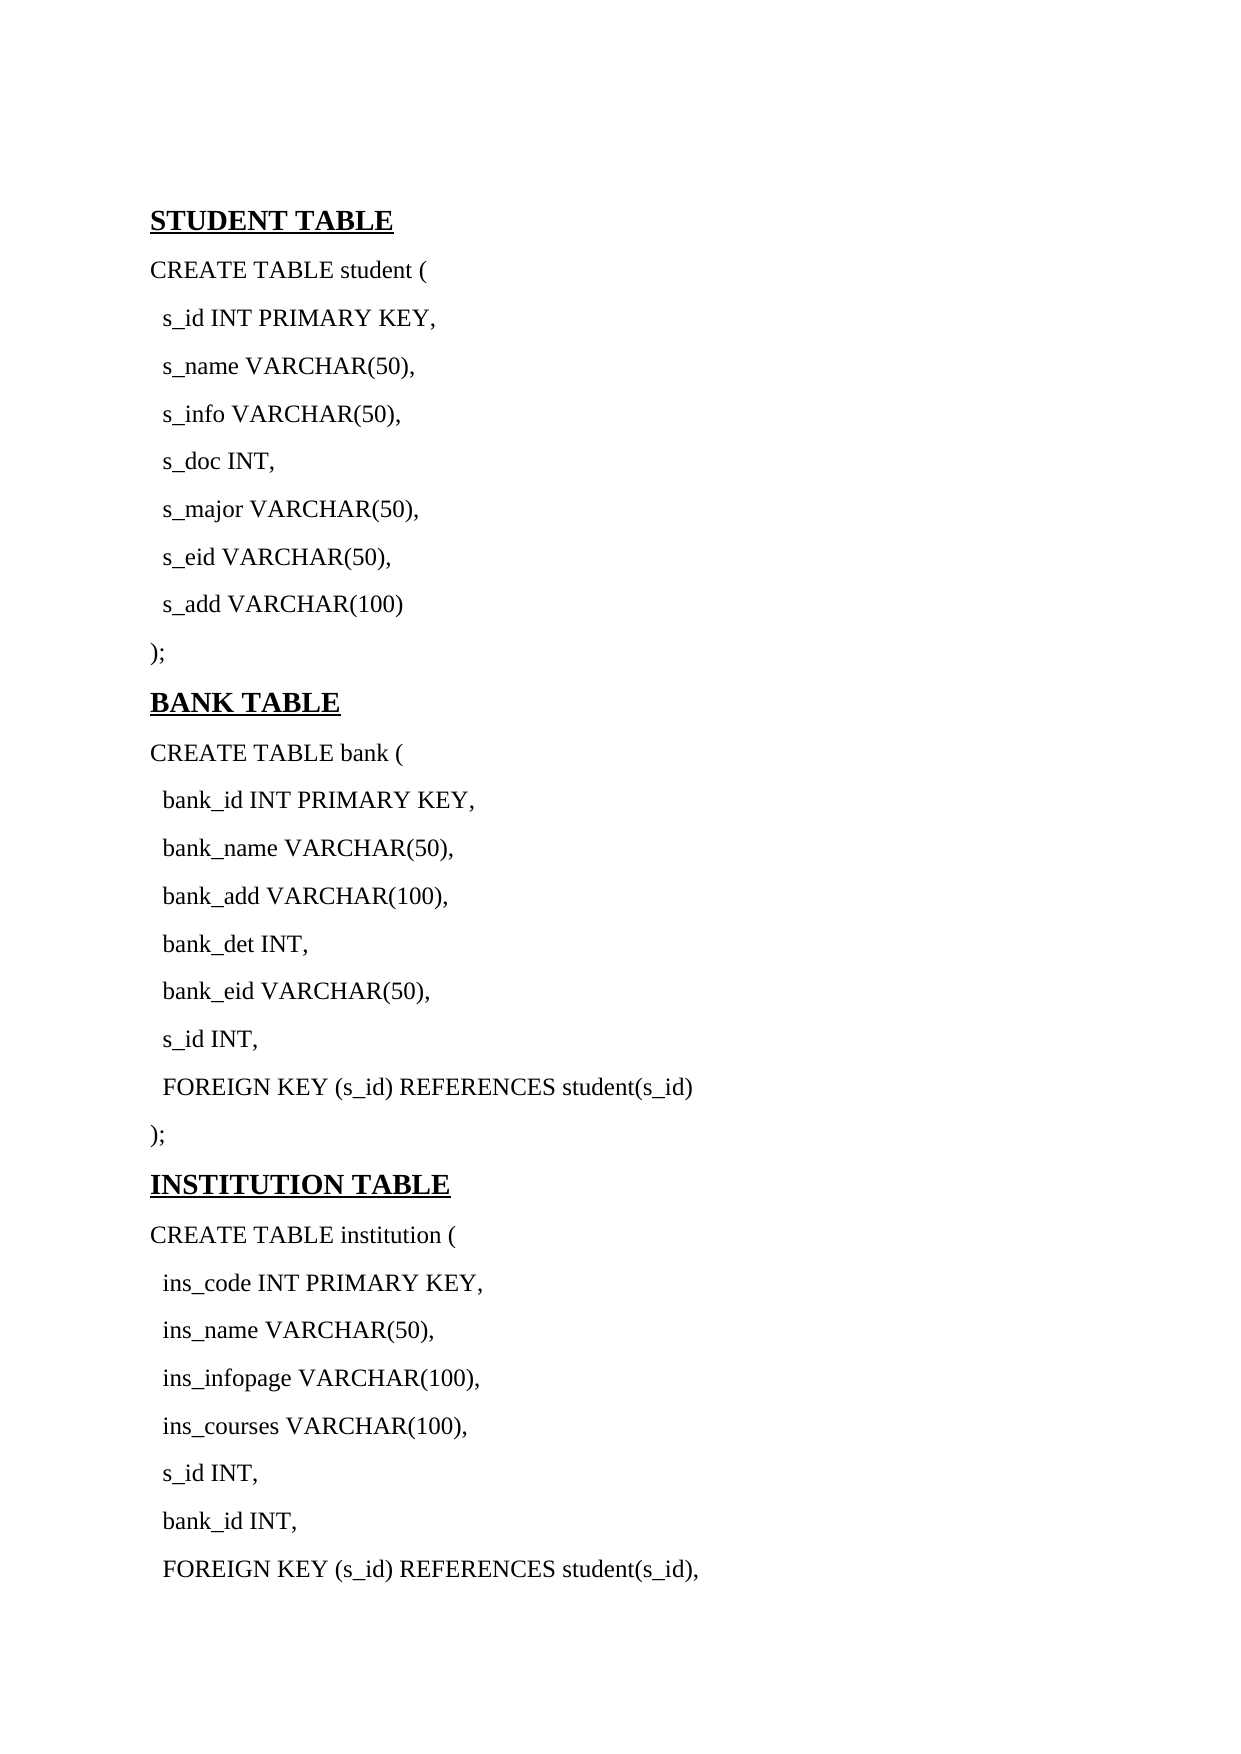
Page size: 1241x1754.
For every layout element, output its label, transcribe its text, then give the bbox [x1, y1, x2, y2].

text FOREIGN KEY (s_id) REFERENCES student(s_id) [150, 1072, 1090, 1101]
text STUDENT TABLE [150, 203, 1090, 236]
text CREATE TABLE bank ( [150, 738, 1090, 767]
text s_doc INT, [150, 446, 1090, 475]
text CREATE TABLE student ( [150, 256, 1090, 284]
text FOREIGN KEY (s_id) REFERENCES student(s_id), [150, 1554, 1090, 1583]
text ins_code INT PRIMARY KEY, [150, 1268, 1090, 1296]
text BANK TABLE [150, 685, 1090, 718]
text s_major VARCHAR(50), [150, 494, 1090, 523]
text s_id INT, [150, 1024, 1090, 1053]
text bank_eid VARCHAR(50), [150, 976, 1090, 1005]
text ins_courses VARCHAR(100), [150, 1411, 1090, 1439]
text ins_name VARCHAR(50), [150, 1315, 1090, 1344]
text bank_det INT, [150, 929, 1090, 957]
text s_eid VARCHAR(50), [150, 542, 1090, 571]
text ); [150, 1119, 1090, 1148]
text s_name VARCHAR(50), [150, 351, 1090, 380]
text bank_id INT, [150, 1506, 1090, 1535]
text bank_add VARCHAR(100), [150, 881, 1090, 910]
text s_id INT PRIMARY KEY, [150, 303, 1090, 332]
text s_info VARCHAR(50), [150, 399, 1090, 427]
text bank_name VARCHAR(50), [150, 833, 1090, 862]
text ); [150, 637, 1090, 666]
text CREATE TABLE institution ( [150, 1220, 1090, 1249]
text s_add VARCHAR(100) [150, 589, 1090, 618]
text s_id INT, [150, 1458, 1090, 1487]
text INSTITUTION TABLE [150, 1167, 1090, 1201]
text bank_id INT PRIMARY KEY, [150, 786, 1090, 814]
text ins_infopage VARCHAR(100), [150, 1363, 1090, 1392]
